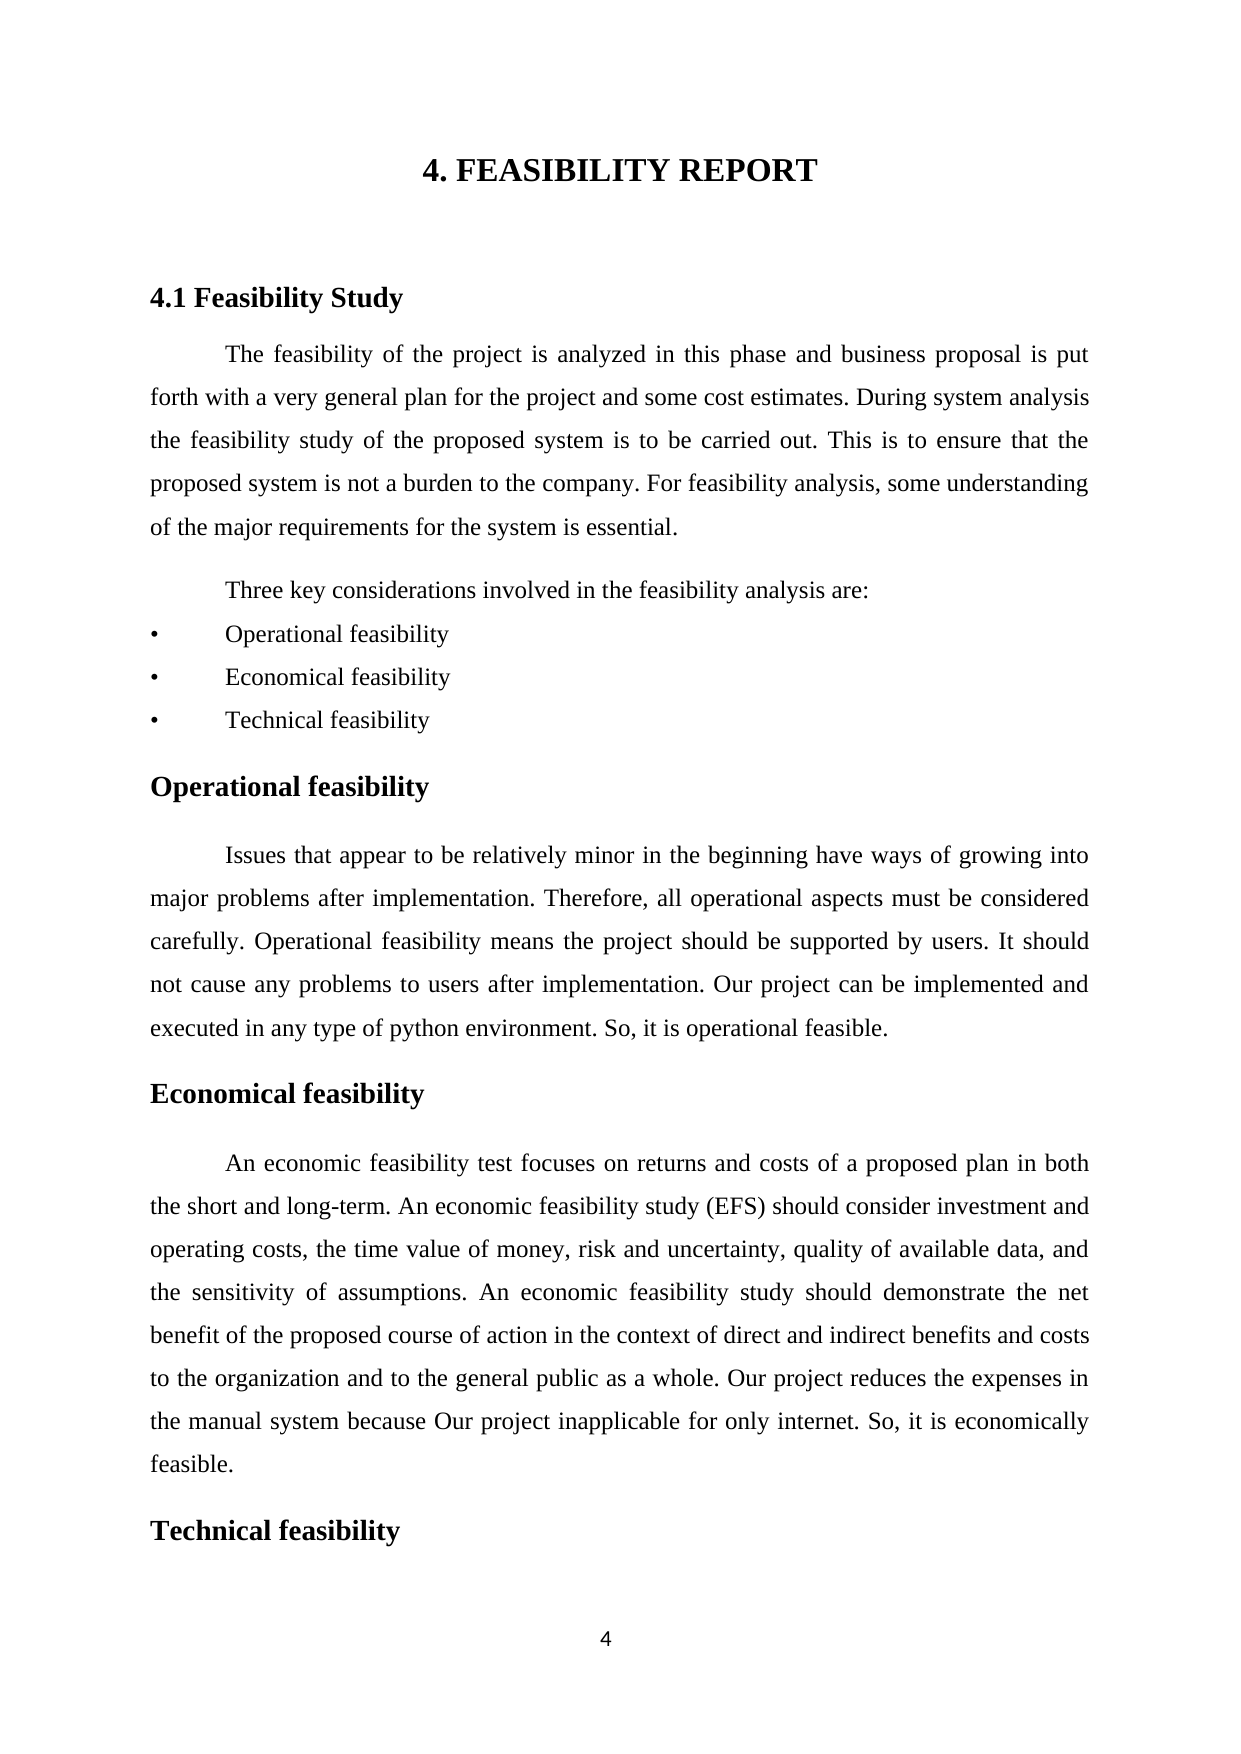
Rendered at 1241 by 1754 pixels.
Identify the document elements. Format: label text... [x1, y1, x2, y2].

text Economical feasibility [150, 1077, 1090, 1110]
text Issues that appear to be relatively minor in the beginning have ways of growing into major problems after implementation. Therefore, all operational aspects must be considered carefully. Operational feasibility means the project should be supported by users. It should not cause any problems to users after implementation. Our project can be implemented and executed in any type of python environment. So, it is operational feasible. [150, 840, 1090, 1041]
list Three key considerations involved in the feasibility analysis are: [225, 576, 1090, 604]
text 4.1 Feasibility Study [150, 280, 1090, 313]
text Operational feasibility [150, 769, 1090, 802]
list Operational feasibility [150, 619, 1090, 647]
list Economical feasibility [150, 662, 1090, 691]
text The feasibility of the project is analyzed in this phase and business proposal is put forth with a very general plan for the project and some cost estimates. During system analysis the feasibility study of the proposed system is to be carried out. This is to ensure that the proposed system is not a burden to the company. For feasibility analysis, some understanding of the major requirements for the system is essential. [150, 339, 1090, 540]
list Technical feasibility [150, 705, 1090, 734]
text An economic feasibility test focuses on returns and costs of a proposed plan in both the short and long-term. An economic feasibility study (EFS) should consider investment and operating costs, the time value of money, risk and uncertainty, quality of available data, and the sensitivity of assumptions. An economic feasibility study should demonstrate the net benefit of the proposed course of action in the context of direct and indirect benefits and costs to the organization and to the general public as a whole. Our project reduces the expenses in the manual system because Our project inapplicable for only internet. So, it is economically feasible. [150, 1148, 1090, 1478]
text Technical feasibility [150, 1513, 1090, 1547]
text 4. FEASIBILITY REPORT [150, 150, 1090, 188]
